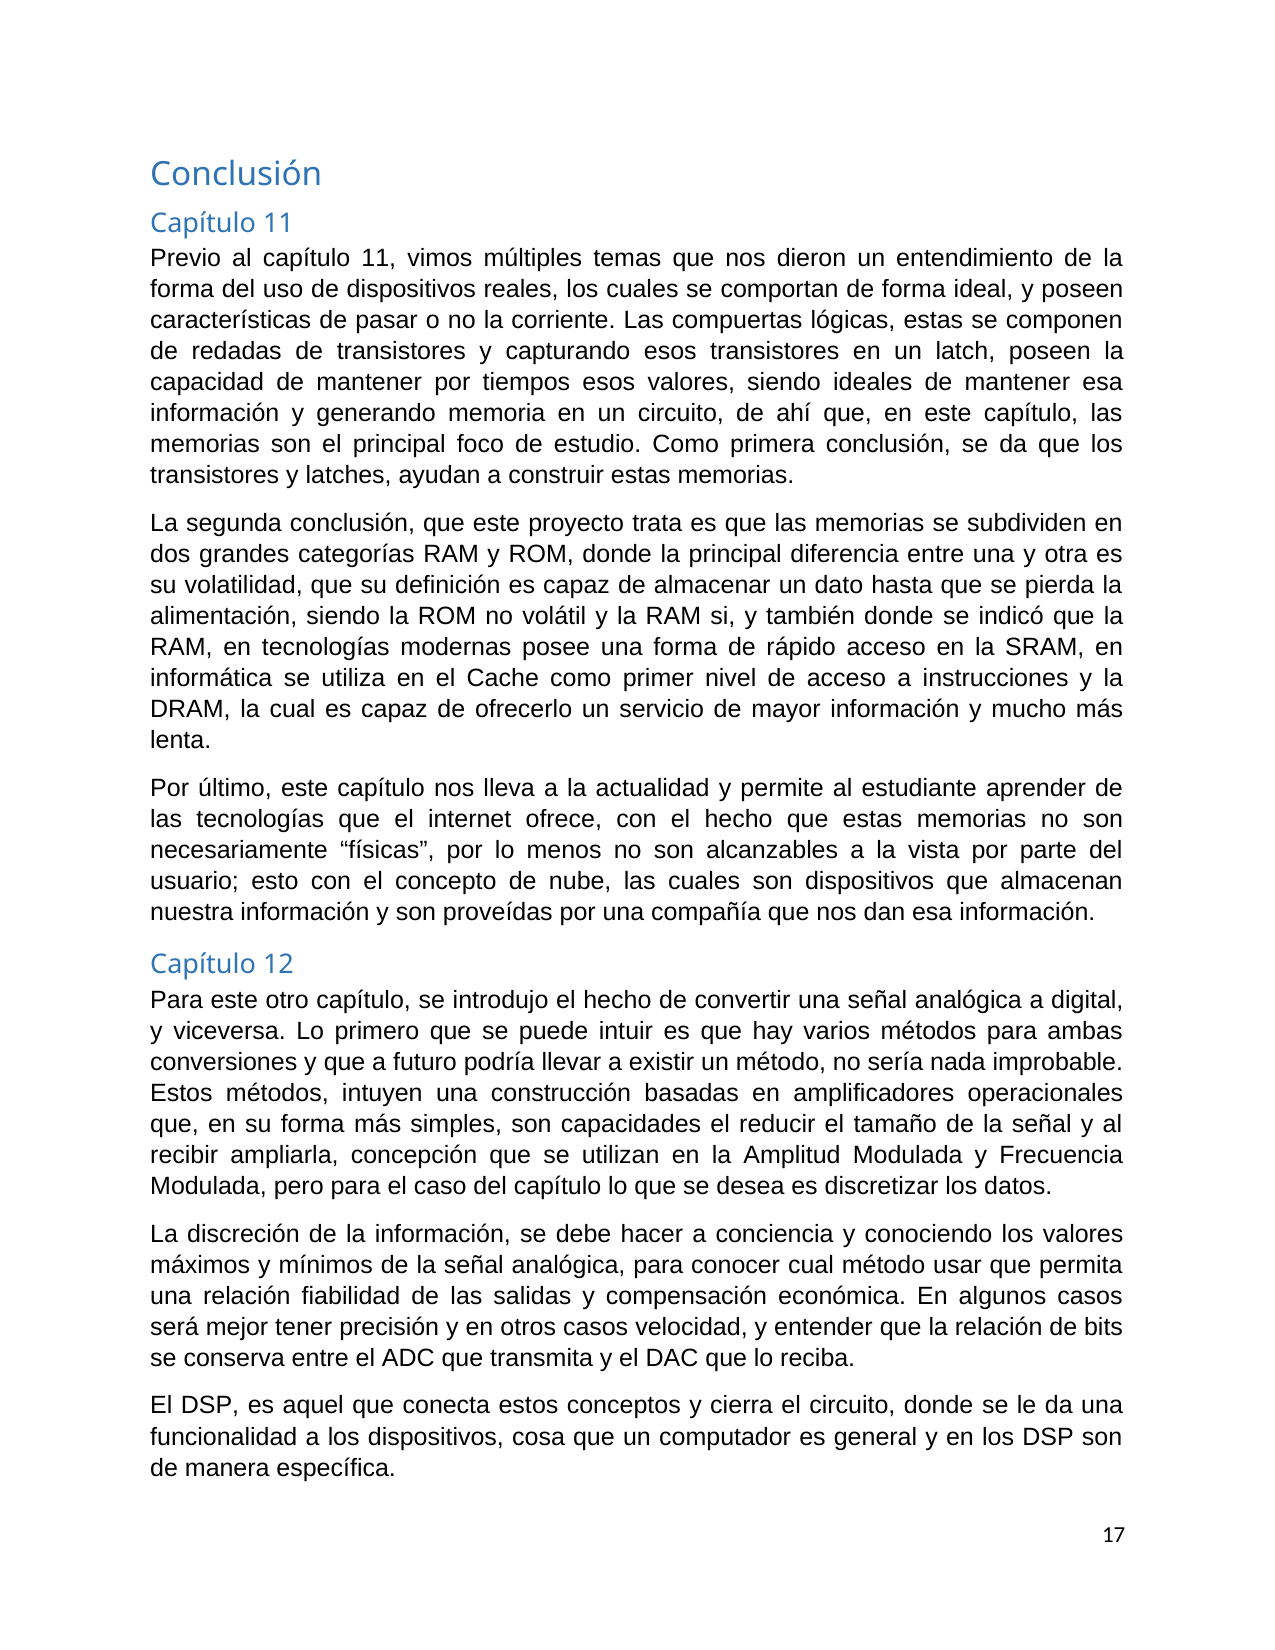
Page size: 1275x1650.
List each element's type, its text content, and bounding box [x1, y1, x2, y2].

text El DSP, es aquel que conecta estos conceptos y cierra el circuito, donde se le da una funcionalidad a los dispositivos, cosa que un computador es general y en los DSP son de manera específica. [150, 1390, 1125, 1481]
subtitle Conclusión [150, 150, 1125, 195]
text Previo al capítulo 11, vimos múltiples temas que nos dieron un entendimiento de la forma del uso de dispositivos reales, los cuales se comportan de forma ideal, y poseen características de pasar o no la corriente. Las compuertas lógicas, estas se componen de redadas de transistores y capturando esos transistores en un latch, poseen la capacidad de mantener por tiempos esos valores, siendo ideales de mantener esa información y generando memoria en un circuito, de ahí que, en este capítulo, las memorias son el principal foco de estudio. Como primera conclusión, se da que los transistores y latches, ayudan a construir estas memorias. [150, 243, 1125, 489]
text La discreción de la información, se debe hacer a conciencia y conociendo los valores máximos y mínimos de la señal analógica, para conocer cual método usar que permita una relación fiabilidad de las salidas y compensación económica. En algunos casos será mejor tener precisión y en otros casos velocidad, y entender que la relación de bits se conserva entre el ADC que transmita y el DAC que lo reciba. [150, 1218, 1125, 1371]
text Para este otro capítulo, se introdujo el hecho de convertir una señal analógica a digital, y viceversa. Lo primero que se puede intuir es que hay varios métodos para ambas conversiones y que a futuro podría llevar a existir un método, no sería nada improbable. Estos métodos, intuyen una construcción basadas en amplificadores operacionales que, en su forma más simples, son capacidades el reducir el tamaño de la señal y al recibir ampliarla, concepción que se utilizan en la Amplitud Modulada y Frecuencia Modulada, pero para el caso del capítulo lo que se desea es discretizar los datos. [150, 984, 1125, 1199]
subtitle Capítulo 12 [150, 945, 1125, 982]
subtitle Capítulo 11 [150, 203, 1125, 240]
text Por último, este capítulo nos lleva a la actualidad y permite al estudiante aprender de las tecnologías que el internet ofrece, con el hecho que estas memorias no son necesariamente “físicas”, por lo menos no son alcanzables a la vista por parte del usuario; esto con el concepto de nube, las cuales son dispositivos que almacenan nuestra información y son proveídas por una compañía que nos dan esa información. [150, 773, 1125, 926]
text La segunda conclusión, que este proyecto trata es que las memorias se subdividen en dos grandes categorías RAM y ROM, donde la principal diferencia entre una y otra es su volatilidad, que su definición es capaz de almacenar un dato hasta que se pierda la alimentación, siendo la ROM no volátil y la RAM si, y también donde se indicó que la RAM, en tecnologías modernas posee una forma de rápido acceso en la SRAM, en informática se utiliza en el Cache como primer nivel de acceso a instrucciones y la DRAM, la cual es capaz de ofrecerlo un servicio de mayor información y mucho más lenta. [150, 508, 1125, 754]
